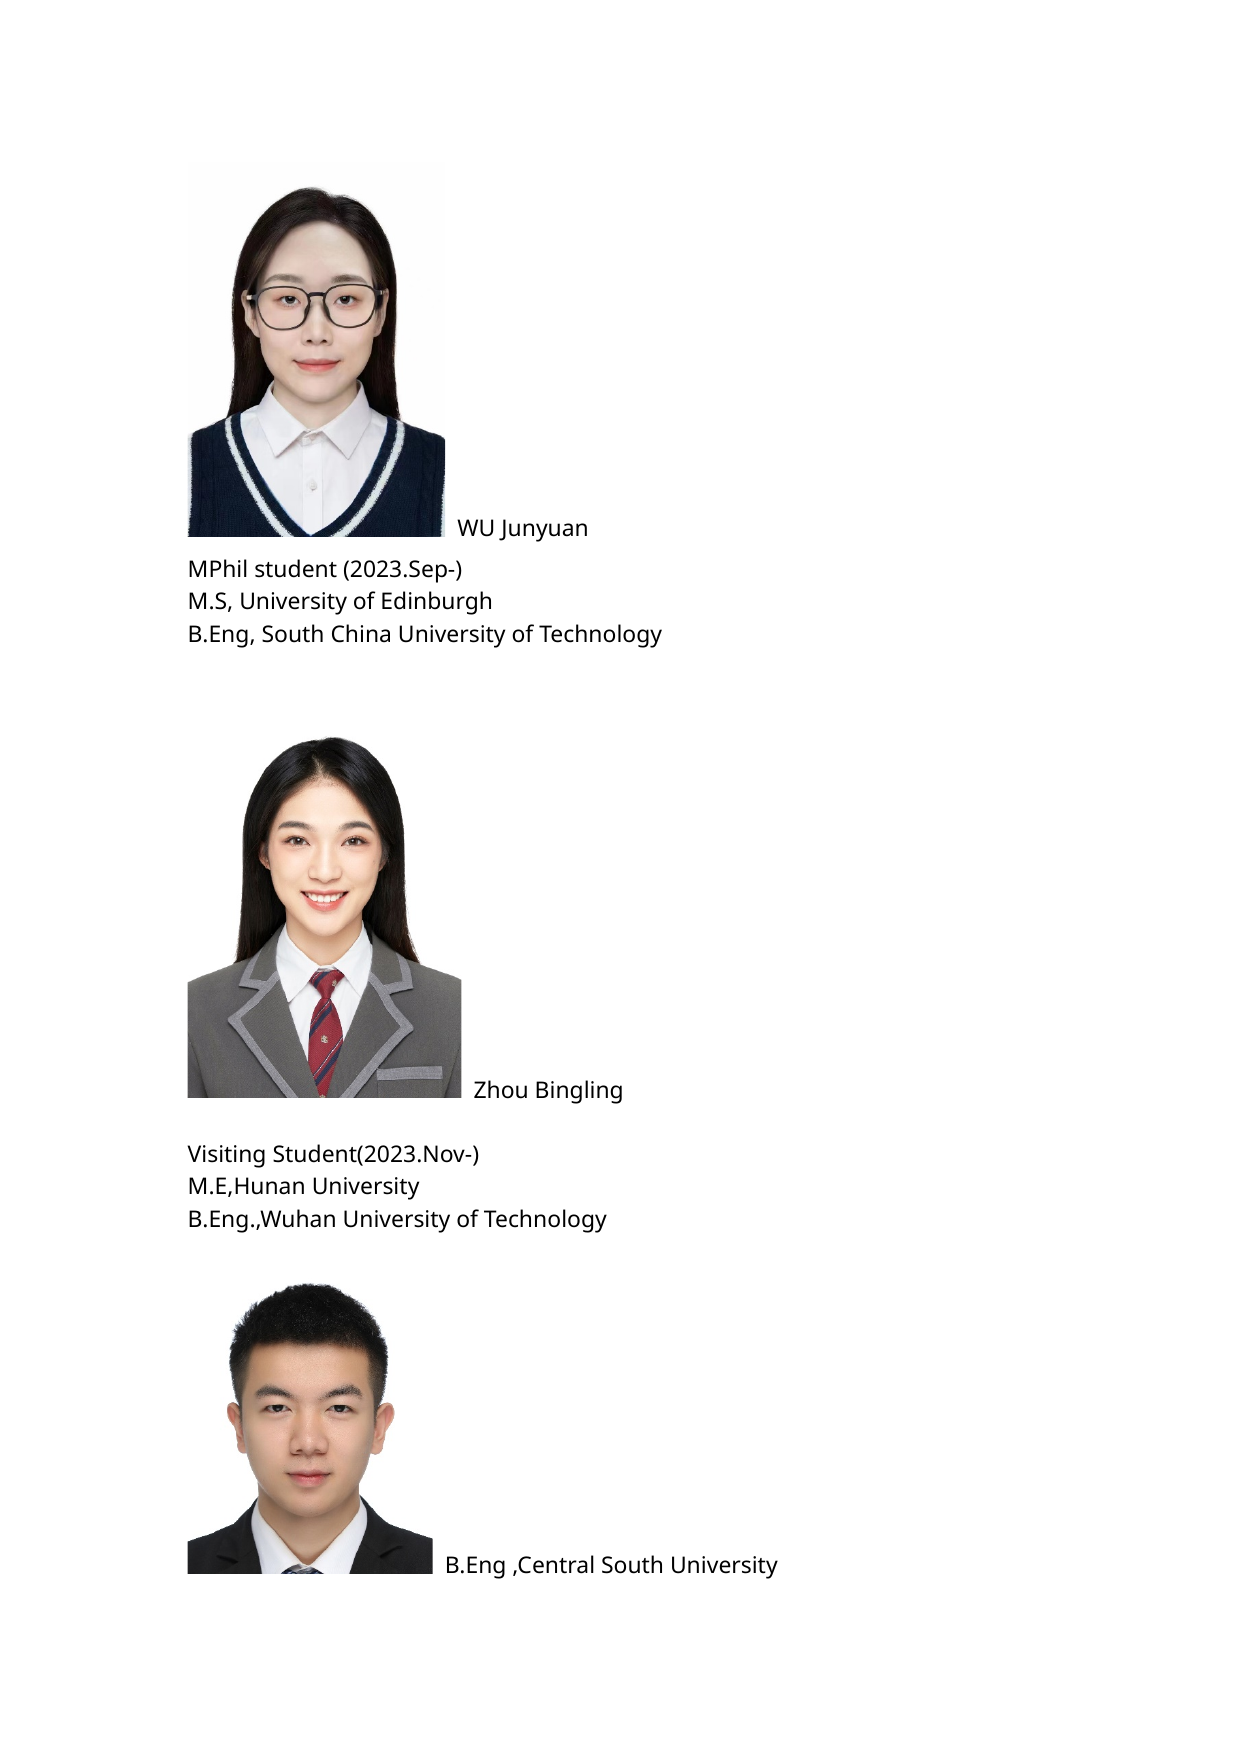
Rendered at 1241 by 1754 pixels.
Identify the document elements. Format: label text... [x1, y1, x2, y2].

text M.E,Hunan University [187, 1169, 1053, 1202]
picture [187, 162, 446, 537]
picture [187, 714, 462, 1098]
text MPhil student (2023.Sep-) [187, 552, 1053, 584]
text Visiting Student(2023.Nov-) [187, 1137, 1053, 1169]
text M.S, University of Edinburgh [187, 584, 1053, 617]
text B.Eng.,Wuhan University of Technology [187, 1202, 1053, 1234]
picture [187, 1267, 433, 1574]
text B.Eng, South China University of Technology [187, 617, 1053, 649]
